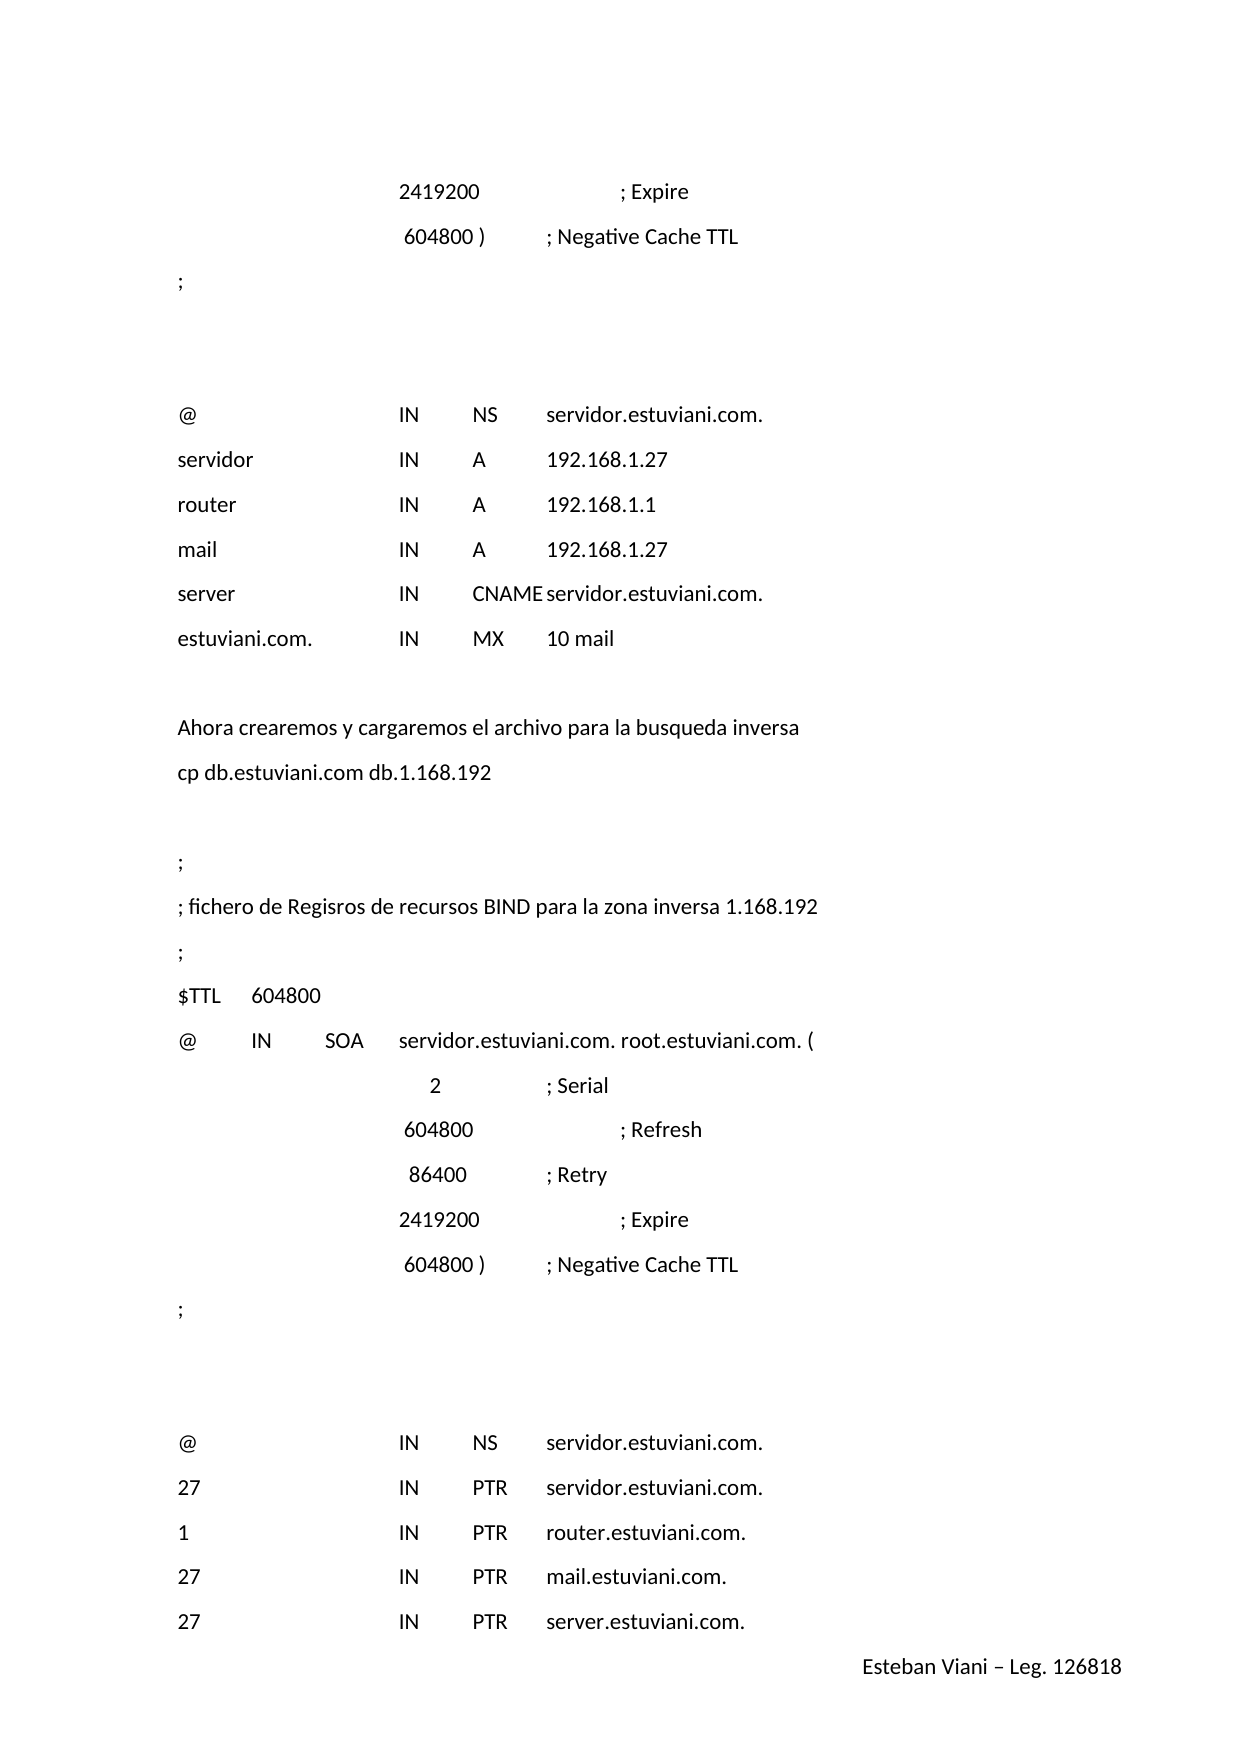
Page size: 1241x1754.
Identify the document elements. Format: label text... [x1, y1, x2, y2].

text $TTL 604800 [177, 982, 1122, 1009]
text 27 IN PTR server.estuviani.com. [177, 1607, 1122, 1635]
text ; fichero de Regisros de recursos BIND para la zona inversa 1.168.192 [177, 892, 1122, 920]
text ; [177, 1294, 1122, 1322]
text router IN A 192.168.1.1 [177, 490, 1122, 518]
text 604800 ) ; Negative Cache TTL [177, 222, 1122, 250]
text 86400 ; Retry [177, 1160, 1122, 1188]
text @ IN NS servidor.estuviani.com. [177, 401, 1122, 429]
text servidor IN A 192.168.1.27 [177, 445, 1122, 473]
text @ IN NS servidor.estuviani.com. [177, 1428, 1122, 1456]
text @ IN SOA servidor.estuviani.com. root.estuviani.com. ( [177, 1026, 1122, 1054]
text 1 IN PTR router.estuviani.com. [177, 1518, 1122, 1546]
text mail IN A 192.168.1.27 [177, 535, 1122, 563]
text ; [177, 937, 1122, 965]
text estuviani.com. IN MX 10 mail [177, 624, 1122, 652]
text server IN CNAME servidor.estuviani.com. [177, 579, 1122, 607]
text 604800 ) ; Negative Cache TTL [177, 1250, 1122, 1278]
text cp db.estuviani.com db.1.168.192 [177, 758, 1122, 786]
text 604800 ; Refresh [177, 1116, 1122, 1144]
text 27 IN PTR servidor.estuviani.com. [177, 1473, 1122, 1501]
text ; [177, 267, 1122, 294]
text ; [177, 847, 1122, 876]
text 2 ; Serial [177, 1071, 1122, 1099]
text 2419200 ; Expire [177, 177, 1122, 205]
text Ahora crearemos y cargaremos el archivo para la busqueda inversa [177, 713, 1122, 741]
text 2419200 ; Expire [177, 1205, 1122, 1233]
text 27 IN PTR mail.estuviani.com. [177, 1562, 1122, 1591]
